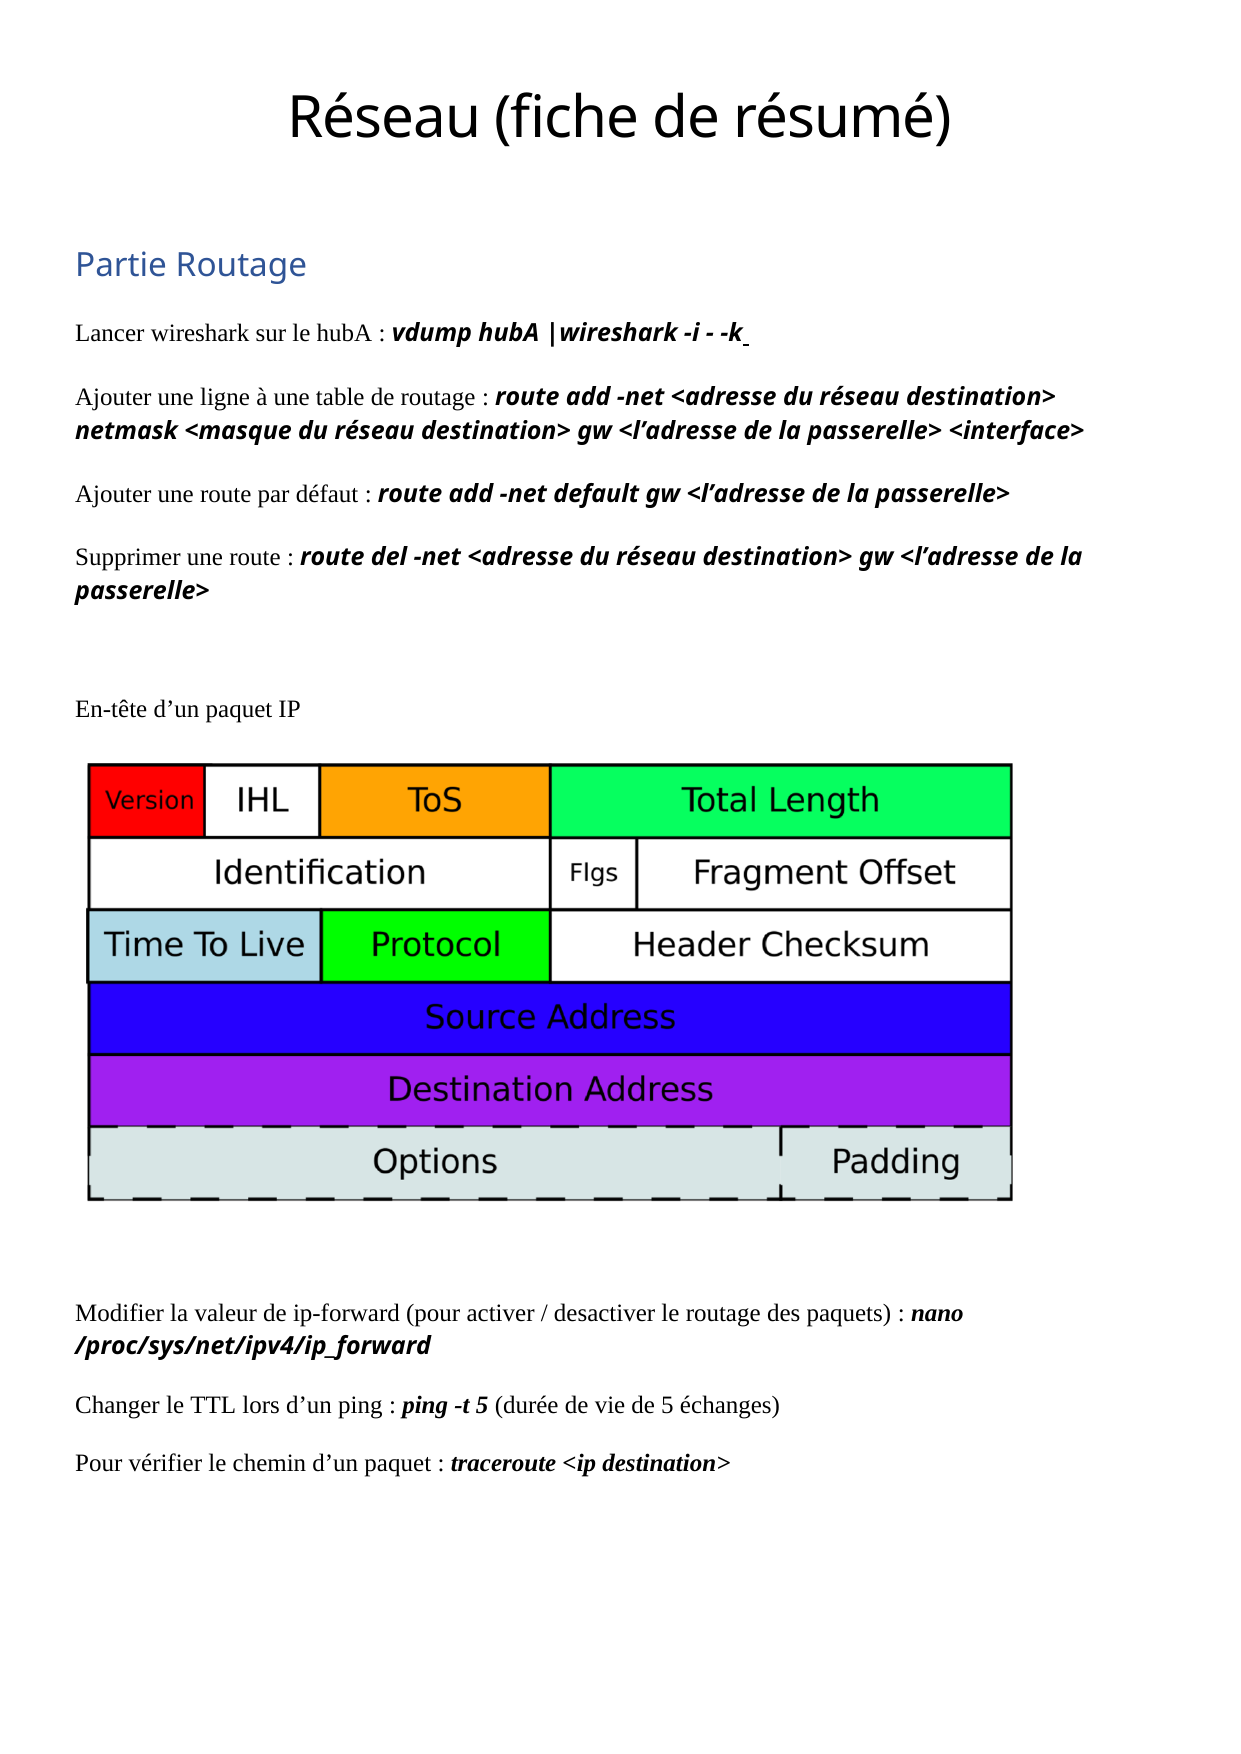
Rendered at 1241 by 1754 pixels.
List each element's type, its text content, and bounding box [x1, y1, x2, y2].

text Supprimer une route : route del -net <adresse du réseau destination> gw <l’adresse de la passerelle> [75, 539, 1165, 607]
text Pour vérifier le chemin d’un paquet : traceroute <ip destination> [75, 1448, 1165, 1477]
title Réseau (fiche de résumé) [75, 75, 1165, 154]
text Lancer wireshark sur le hubA : vdump hubA |wireshark -i - -k [75, 315, 1165, 349]
text Changer le TTL lors d’un ping : ping -t 5 (durée de vie de 5 échanges) [75, 1391, 1165, 1419]
picture [75, 752, 1020, 1212]
text Ajouter une route par défaut : route add -net default gw <l’adresse de la passerelle> [75, 476, 1165, 510]
subtitle Partie Routage [75, 241, 1165, 286]
text Ajouter une ligne à une table de routage : route add -net <adresse du réseau destination> netmask <masque du réseau destination> gw <l’adresse de la passerelle> <interface> [75, 378, 1165, 446]
text Modifier la valeur de ip-forward (pour activer / desactiver le routage des paquets) : nano /proc/sys/net/ipv4/ip_forward [75, 1298, 1165, 1361]
text En-tête d’un paquet IP [75, 694, 1165, 723]
